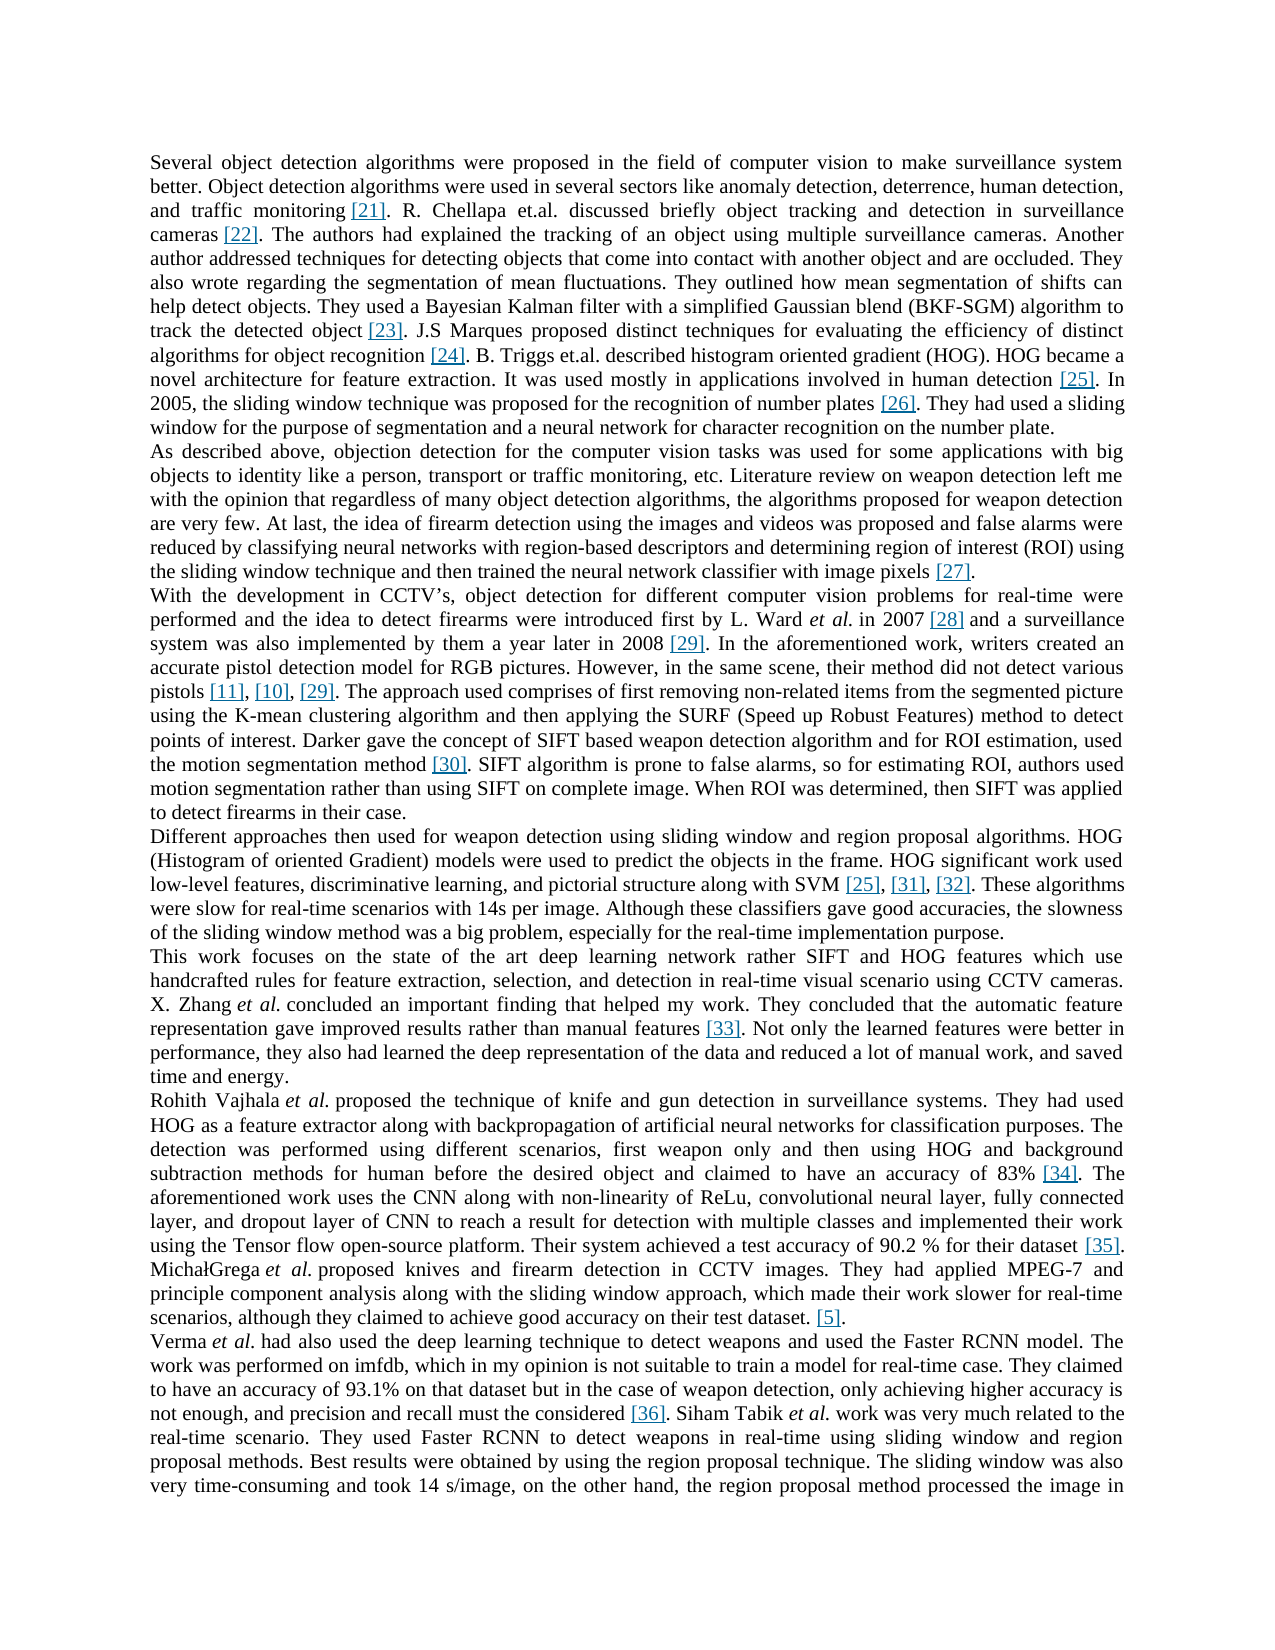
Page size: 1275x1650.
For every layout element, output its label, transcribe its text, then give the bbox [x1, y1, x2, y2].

picture [1104, 1238, 1111, 1245]
picture [211, 684, 215, 699]
text Several object detection algorithms were proposed in the field of computer vision to make surveillance system better. Object detection algorithms were used in several sectors like anomaly detection, deterrence, human detection, and traffic monitoring [21]. R. Chellapa et.al. discussed briefly object tracking and detection in surveillance cameras [22]. The authors had explained the tracking of an object using multiple surveillance cameras. Another author addressed techniques for detecting objects that come into contact with another object and are occluded. They also wrote regarding the segmentation of mean fluctuations. They outlined how mean segmentation of shifts can help detect objects. They used a Bayesian Kalman filter with a simplified Gaussian blend (BKF-SGM) algorithm to track the detected object [23]. J.S Marques proposed distinct techniques for evaluating the efficiency of distinct algorithms for object recognition [24]. B. Triggs et.al. described histogram oriented gradient (HOG). HOG became a novel architecture for feature extraction. It was used mostly in applications involved in human detection [25]. In 2005, the sliding window technique was proposed for the recognition of number plates [26]. They had used a sliding window for the purpose of segmentation and a neural network for character recognition on the number plate. [150, 150, 1125, 439]
text Different approaches then used for weapon detection using sliding window and region proposal algorithms. HOG (Histogram of oriented Gradient) models were used to predict the objects in the frame. HOG significant work used low-level features, discriminative learning, and pictorial structure along with SVM [25], [31], [32]. These algorithms were slow for real-time scenarios with 14s per image. Although these classifiers gave good accuracies, the slowness of the sliding window method was a big problem, especially for the real-time implementation purpose. [150, 824, 1125, 944]
picture [1079, 372, 1086, 379]
text This work focuses on the state of the art deep learning network rather SIFT and HOG features which use handcrafted rules for feature extraction, selection, and detection in real-time visual scenario using CCTV cameras. X. Zhang et al. concluded an important finding that helped my work. They concluded that the automatic feature representation gave improved results rather than manual features [33]. Not only the learned features were better in performance, they also had learned the deep representation of the data and reduced a lot of manual work, and saved time and energy. [150, 944, 1125, 1088]
text With the development in CCTV’s, object detection for different computer vision problems for real-time were performed and the idea to detect firearms were introduced first by L. Ward et al. in 2007 [28] and a surveillance system was also implemented by them a year later in 2008 [29]. In the aforementioned work, writers created an accurate pistol detection model for RGB pictures. However, in the same scene, their method did not detect various pistols [11], [10], [29]. The approach used comprises of first removing non-related items from the segmented picture using the K-mean clustering algorithm and then applying the SURF (Speed up Robust Features) method to detect points of interest. Darker gave the concept of SIFT based weapon detection algorithm and for ROI estimation, used the motion segmentation method [30]. SIFT algorithm is prone to false alarms, so for estimating ROI, authors used motion segmentation rather than using SIFT on complete image. When ROI was determined, then SIFT was applied to detect firearms in their case. [150, 583, 1125, 824]
picture [874, 877, 878, 892]
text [150, 1329, 1125, 1497]
picture [931, 612, 935, 627]
picture [225, 227, 229, 242]
text Rohith Vajhala et al. proposed the technique of knife and gun detection in surveillance systems. They had used HOG as a feature extractor along with backpropagation of artificial neural networks for classification purposes. The detection was performed using different scenarios, first weapon only and then using HOG and background subtraction methods for human before the desired object and claimed to have an accuracy of 83% [34]. The aforementioned work uses the CNN along with non-linearity of ReLu, convolutional neural layer, fully connected layer, and dropout layer of CNN to reach a result for detection with multiple classes and implemented their work using the Tensor flow open-source platform. Their system achieved a test accuracy of 90.2 % for their dataset [35]. MichałGrega et al. proposed knives and firearm detection in CCTV images. They had applied MPEG-7 and principle component analysis along with the sliding window approach, which made their work slower for real-time scenarios, although they claimed to achieve good accuracy on their test dataset. [5]. [150, 1088, 1125, 1329]
picture [958, 612, 962, 627]
picture [1071, 1166, 1075, 1180]
picture [448, 349, 454, 357]
text As described above, objection detection for the computer vision tasks was used for some applications with big objects to identity like a person, transport or traffic monitoring, etc. Literature review on weapon detection left me with the opinion that regardless of many object detection algorithms, the algorithms proposed for weapon detection are very few. At last, the idea of firearm detection using the images and videos was proposed and false alarms were reduced by classifying neural networks with region-based descriptors and determining region of interest (ROI) using the sliding window technique and then trained the neural network classifier with image pixels [27]. [150, 439, 1125, 583]
picture [238, 684, 242, 699]
picture [1044, 1166, 1048, 1180]
picture [328, 684, 332, 699]
picture [283, 684, 287, 699]
picture [825, 1310, 832, 1317]
picture [847, 877, 851, 892]
